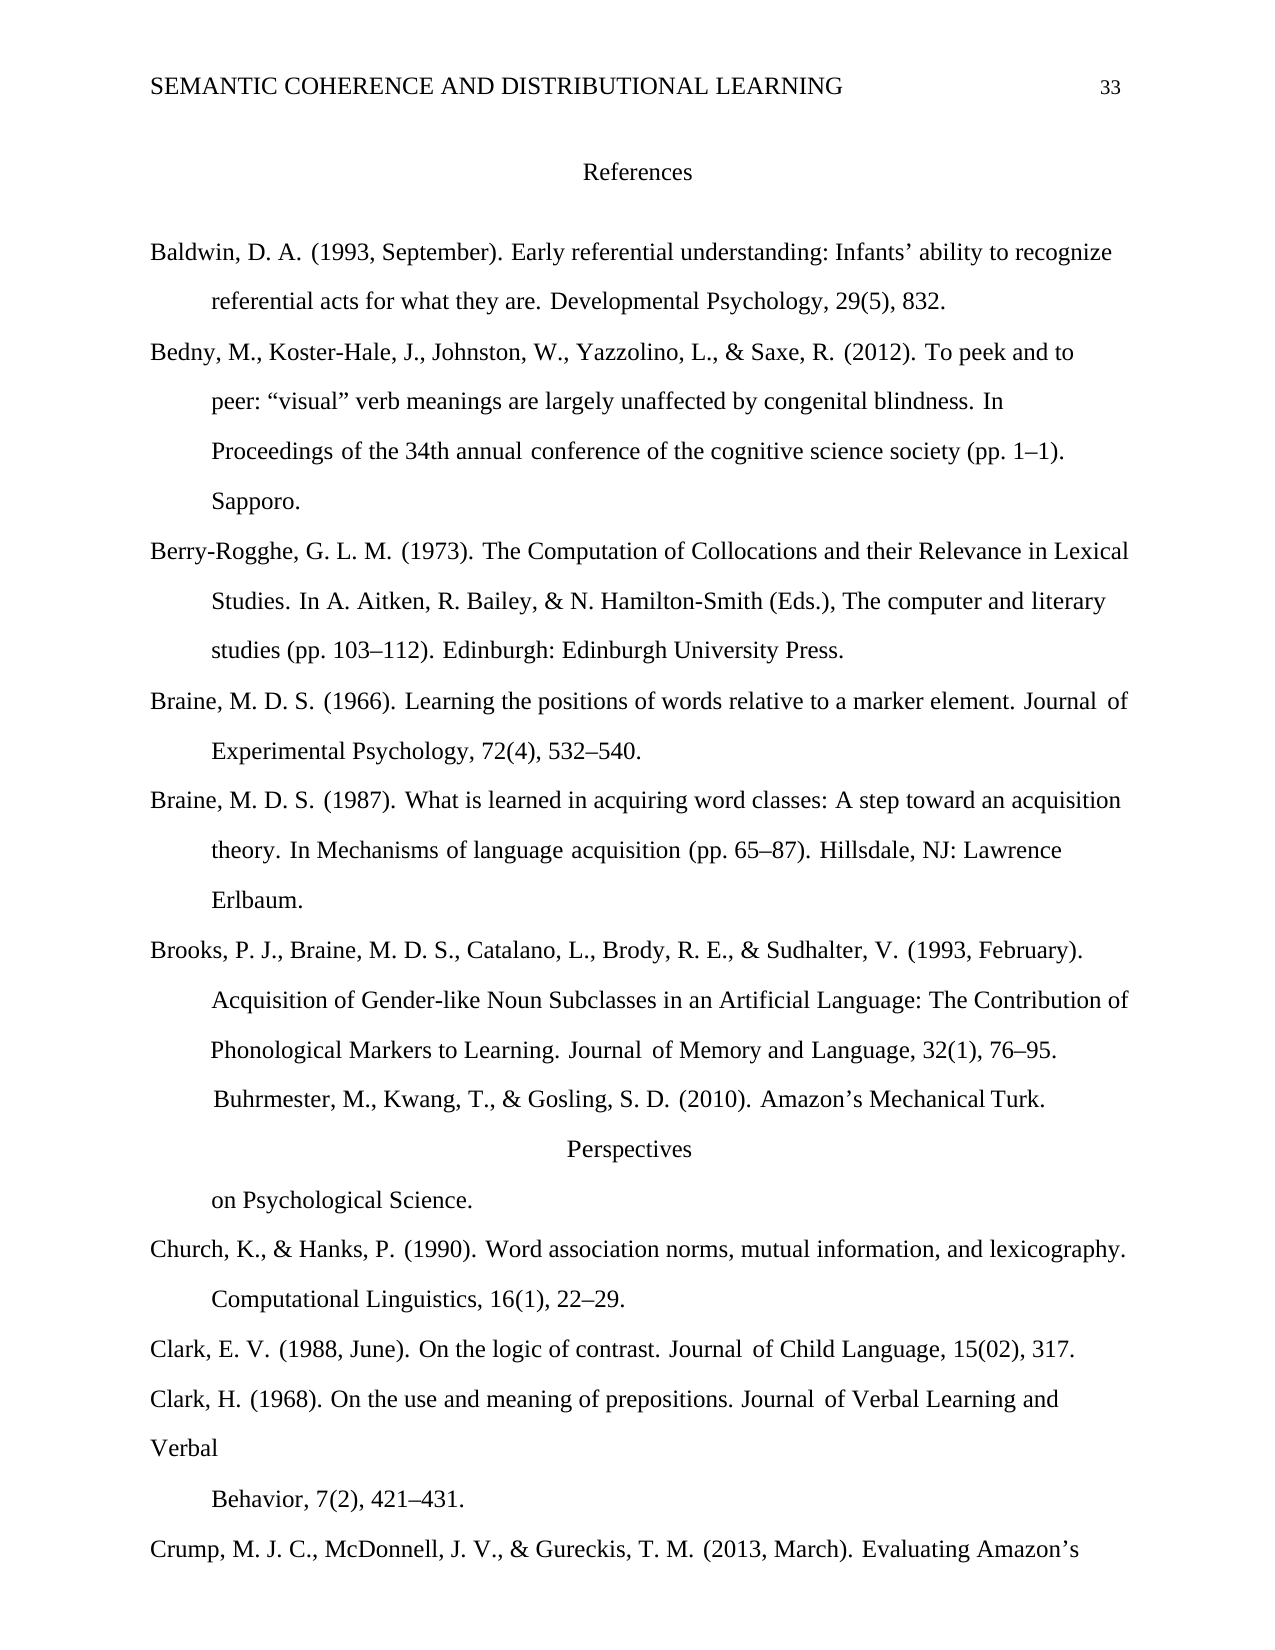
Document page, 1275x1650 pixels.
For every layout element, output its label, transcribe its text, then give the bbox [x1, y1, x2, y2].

text References [578, 157, 697, 185]
text Clark, E. V. (1988, June). On the logic of contrast. Journal of Child Language, 15(02), 317. Clark, H. (1968). On the use and meaning of prepositions. Journal of Verbal Learning and Verbal [150, 1334, 1129, 1462]
text Phonological Markers to Learning. Journal of Memory and Language, 32(1), 76–95. Buhrmester, M., Kwang, T., & Gosling, S. D. (2010). Amazon’s Mechanical Turk. Perspectives [148, 1035, 1111, 1163]
text Bedny, M., Koster-Hale, J., Johnston, W., Yazzolino, L., & Saxe, R. (2012). To peek and to peer: “visual” verb meanings are largely unaffected by congenital blindness. In Proceedings of the 34th annual conference of the cognitive science society (pp. 1–1). Sapporo. [150, 337, 1121, 514]
text on Psychological Science. [211, 1185, 1137, 1213]
text Braine, M. D. S. (1987). What is learned in acquiring word classes: A step toward an acquisition theory. In Mechanisms of language acquisition (pp. 65–87). Hillsdale, NJ: Lawrence Erlbaum. [150, 786, 1122, 914]
text Berry-Rogghe, G. L. M. (1973). The Computation of Collocations and their Relevance in Lexical Studies. In A. Aitken, R. Bailey, & N. Hamilton-Smith (Eds.), The computer and literary studies (pp. 103–112). Edinburgh: Edinburgh University Press. [150, 536, 1129, 664]
text Church, K., & Hanks, P. (1990). Word association norms, mutual information, and lexicography. [150, 1234, 1137, 1263]
text Computational Linguistics, 16(1), 22–29. [211, 1284, 1137, 1313]
text Crump, M. J. C., McDonnell, J. V., & Gureckis, T. M. (2013, March). Evaluating Amazon’s [150, 1534, 1137, 1562]
text Experimental Psychology, 72(4), 532–540. [211, 736, 1137, 764]
text Brooks, P. J., Braine, M. D. S., Catalano, L., Brody, R. E., & Sudhalter, V. (1993, February). [150, 935, 1137, 964]
text Braine, M. D. S. (1966). Learning the positions of words relative to a marker element. Journal of [150, 686, 1137, 715]
text Acquisition of Gender-like Noun Subclasses in an Artificial Language: The Contribution of [211, 985, 1137, 1014]
text Behavior, 7(2), 421–431. [211, 1484, 1137, 1513]
text Baldwin, D. A. (1993, September). Early referential understanding: Infants’ ability to recognize referential acts for what they are. Developmental Psychology, 29(5), 832. [150, 237, 1116, 315]
